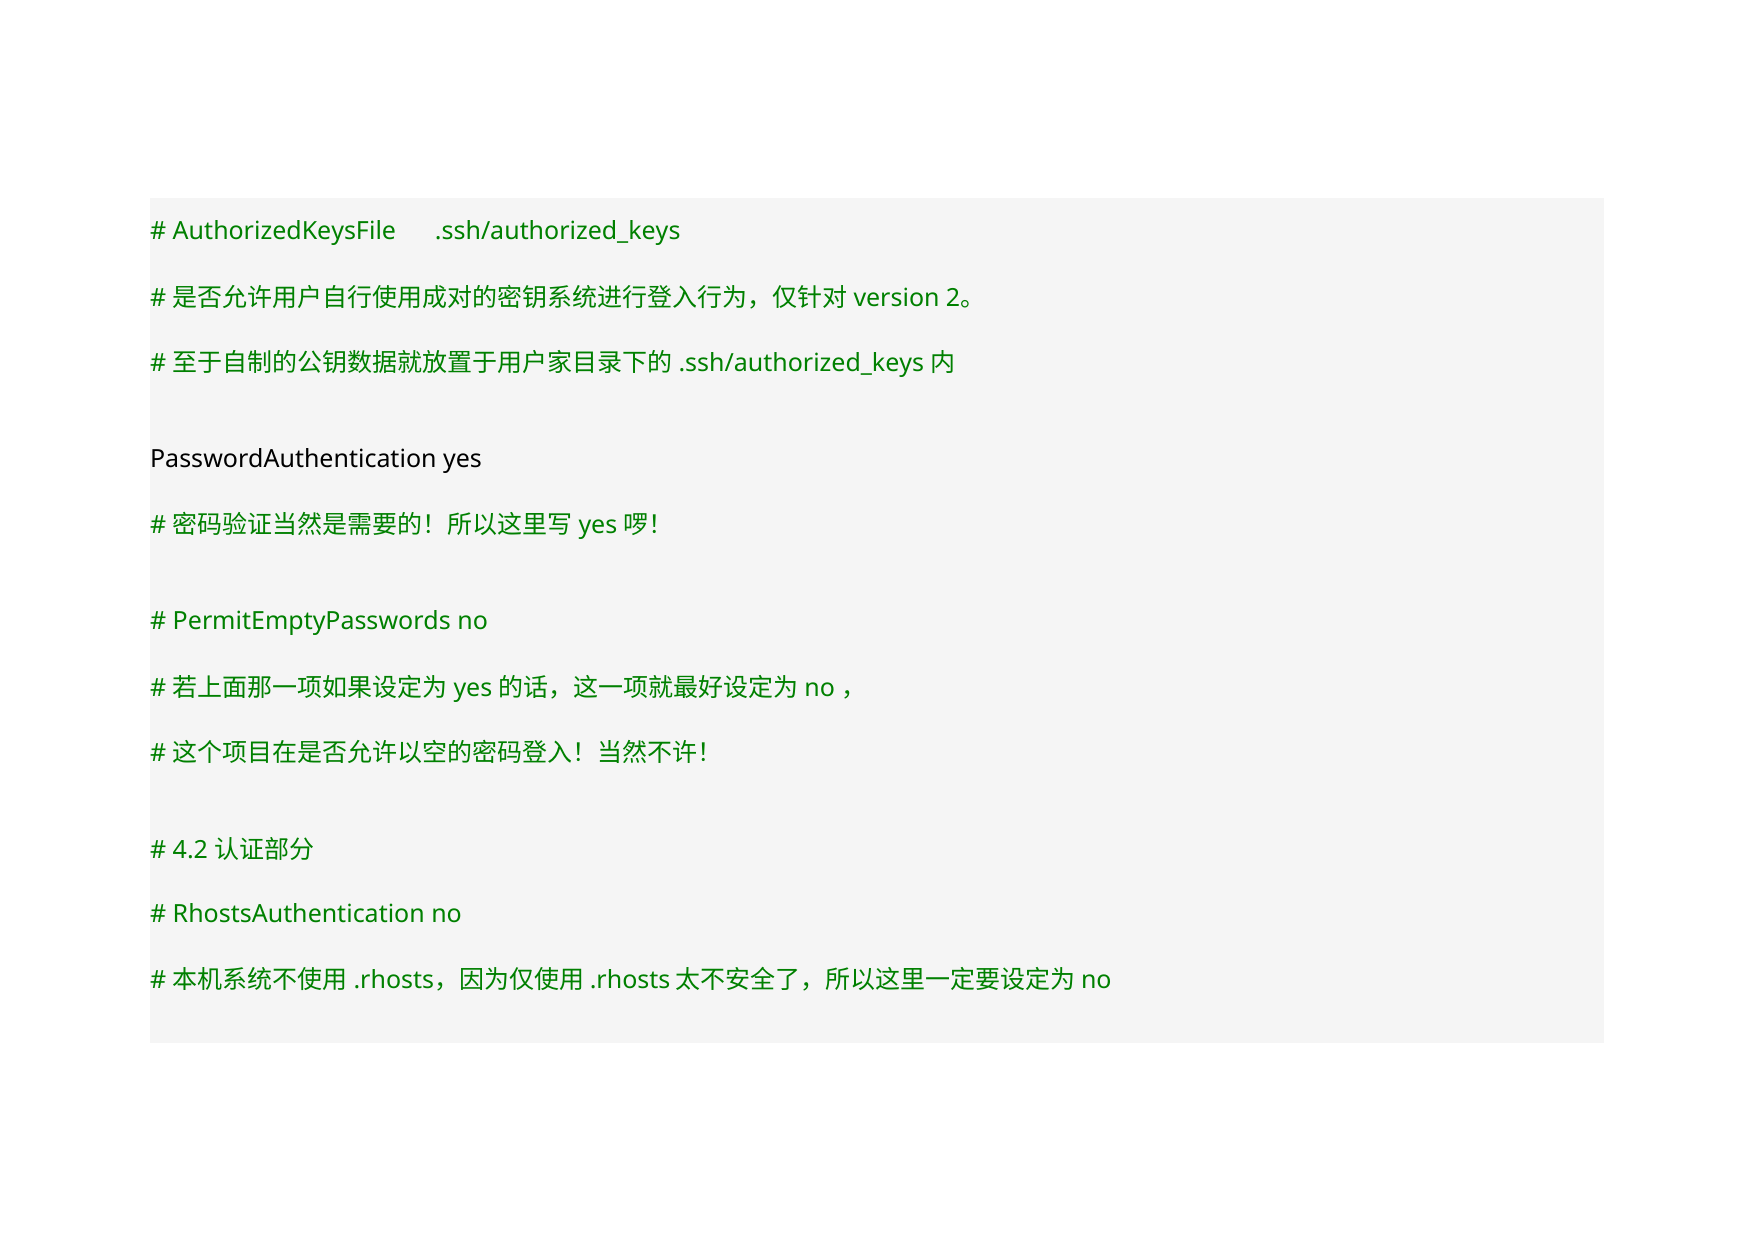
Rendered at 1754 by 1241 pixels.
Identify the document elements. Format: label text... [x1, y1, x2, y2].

text # AuthorizedKeysFile .ssh/authorized_keys [150, 198, 1604, 263]
text # RhostsAuthentication no [150, 880, 1604, 945]
text # 4.2 认证部分 [150, 815, 1604, 880]
text # 这个项目在是否允许以空的密码登入！当然不许！ [150, 718, 1604, 783]
text PasswordAuthentication yes [150, 425, 1604, 490]
text # 本机系统不使用 .rhosts，因为仅使用 .rhosts太不安全了，所以这里一定要设定为 no [150, 945, 1604, 1010]
text # 若上面那一项如果设定为 yes 的话，这一项就最好设定为 no ， [150, 653, 1604, 718]
text # PermitEmptyPasswords no [150, 588, 1604, 653]
text # 至于自制的公钥数据就放置于用户家目录下的 .ssh/authorized_keys 内 [150, 328, 1604, 393]
text # 是否允许用户自行使用成对的密钥系统进行登入行为，仅针对 version 2。 [150, 263, 1604, 328]
text # 密码验证当然是需要的！所以这里写 yes 啰！ [150, 490, 1604, 555]
